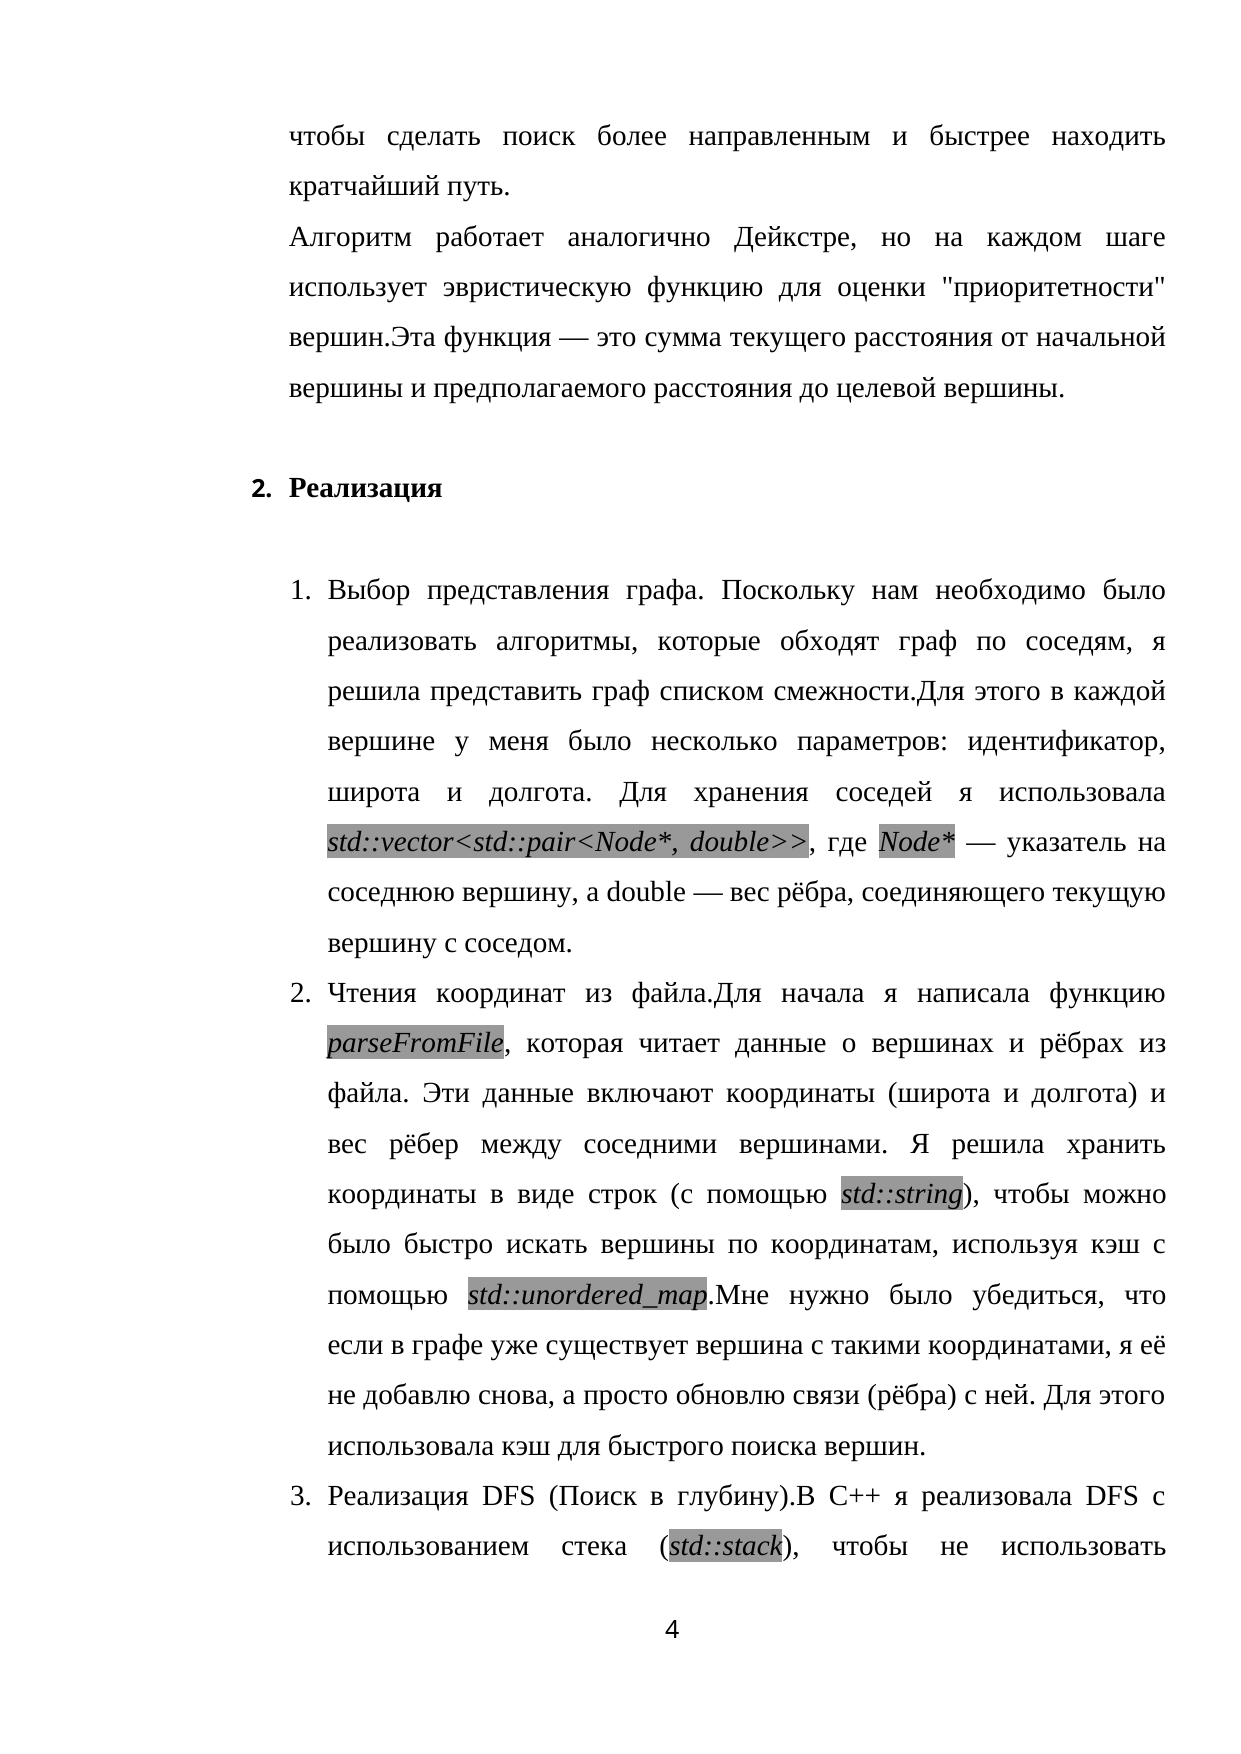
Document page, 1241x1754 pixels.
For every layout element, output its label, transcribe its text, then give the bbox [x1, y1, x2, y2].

list Реализация [251, 470, 1167, 505]
list Выбор представления графа. Поскольку нам необходимо было реализовать алгоритмы, которые обходят граф по соседям, я решила представить граф списком смежности.Для этого в каждой вершине у меня было несколько параметров: идентификатор, широта и долгота. Для хранения соседей я использовала std::vector<std::pair<Node*, double>>, где Node* — указатель на соседнюю вершину, а double — вес рёбра, соединяющего текущую вершину с соседом. [290, 572, 1167, 958]
text Алгоритм работает аналогично Дейкстре, но на каждом шаге использует эвристическую функцию для оценки "приоритетности" вершин.Эта функция — это сумма текущего расстояния от начальной вершины и предполагаемого расстояния до целевой вершины. [288, 219, 1167, 403]
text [288, 118, 1167, 202]
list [290, 1478, 1167, 1562]
list Чтения координат из файла.Для начала я написала функцию parseFromFile, которая читает данные о вершинах и рёбрах из файла. Эти данные включают координаты (широта и долгота) и вес рёбер между соседними вершинами. Я решила хранить координаты в виде строк (с помощью std::string), чтобы можно было быстро искать вершины по координатам, используя кэш с помощью std::unordered_map.Мне нужно было убедиться, что если в графе уже существует вершина с такими координатами, я её не добавлю снова, а просто обновлю связи (рёбра) с ней. Для этого использовала кэш для быстрого поиска вершин. [290, 975, 1167, 1461]
